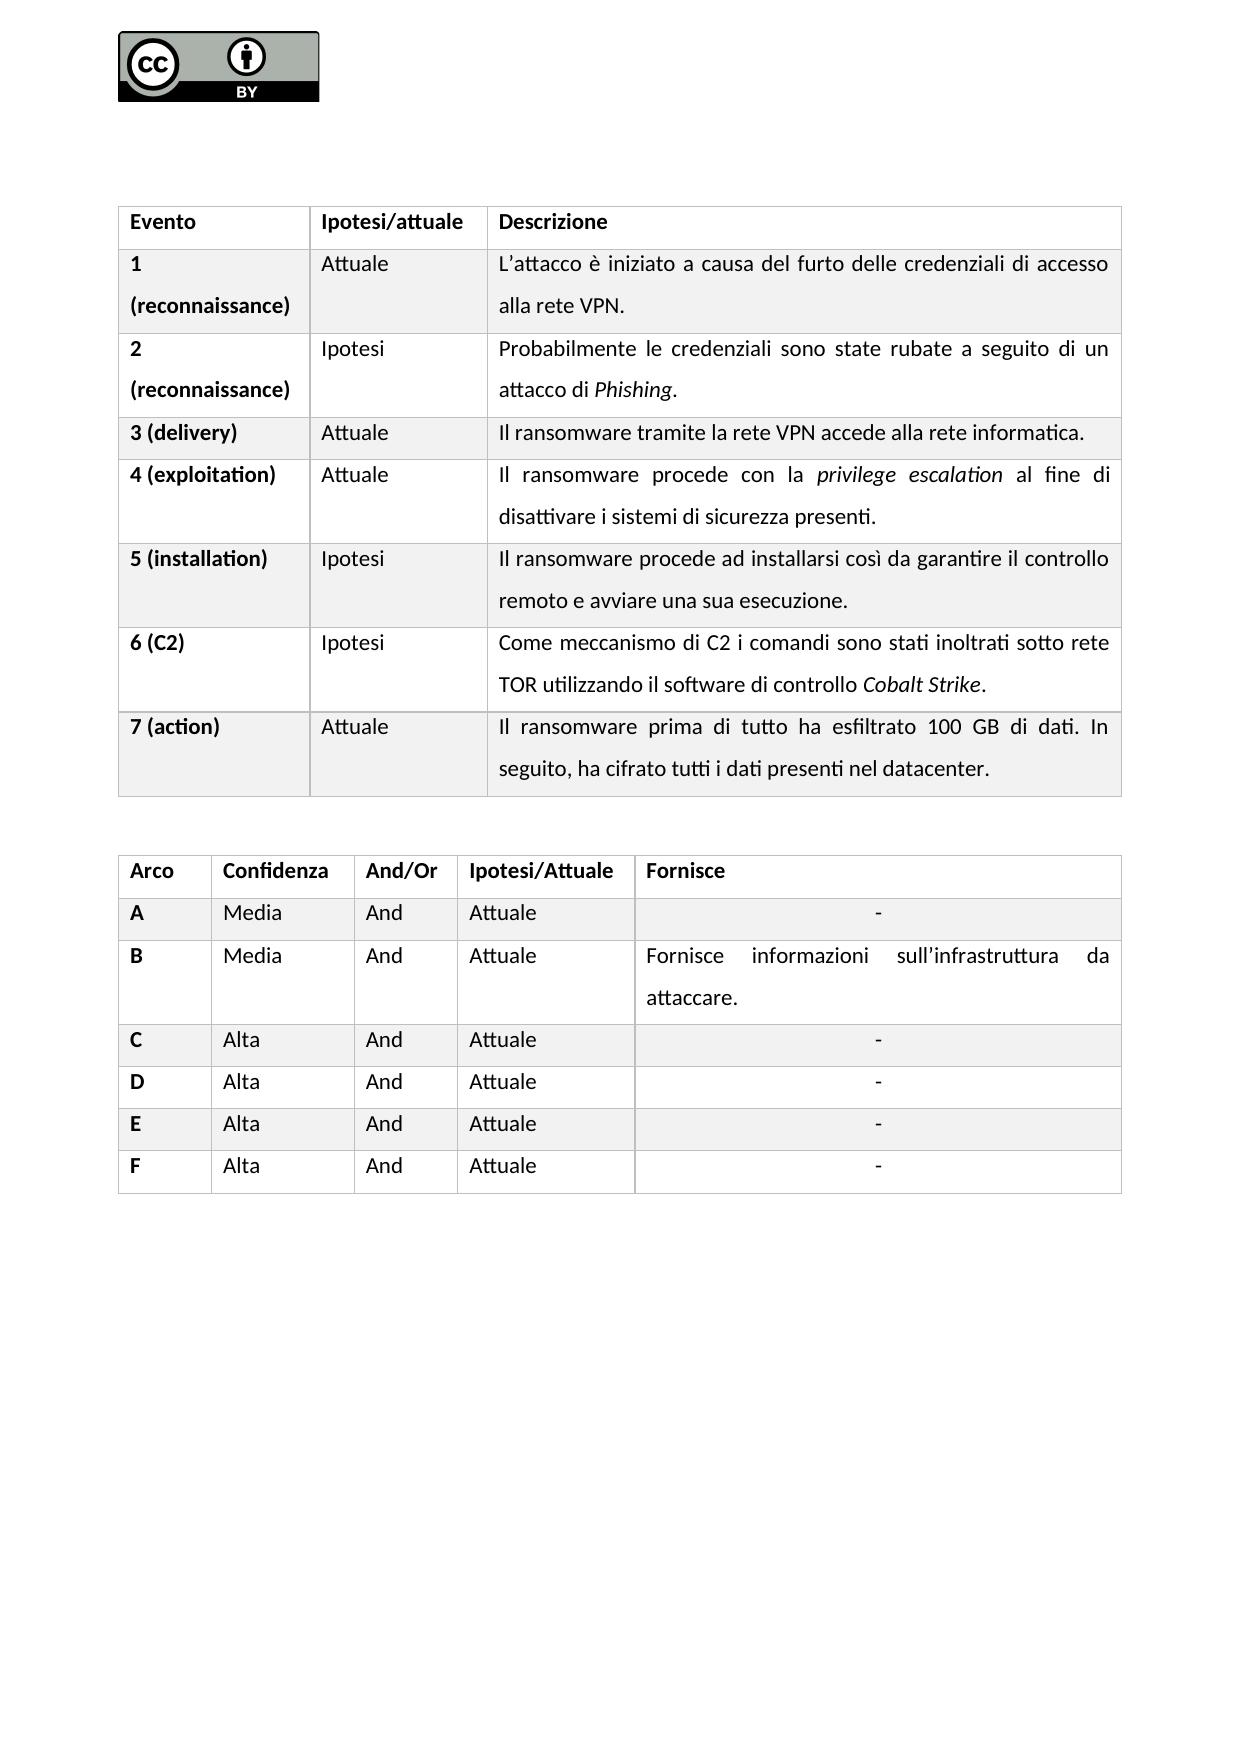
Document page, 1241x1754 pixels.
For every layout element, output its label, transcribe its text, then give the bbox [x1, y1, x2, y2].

table_cell Attuale [458, 1109, 634, 1150]
table_cell C [119, 1025, 211, 1066]
table_cell Attuale [311, 418, 487, 459]
table_header Ipotesi/Attuale [458, 856, 634, 897]
table_cell And [355, 1109, 457, 1150]
table_cell A [119, 899, 211, 940]
table_header And/Or [355, 856, 457, 897]
table_cell Il ransomware prima di tutto ha esfiltrato 100 GB di dati. In seguito, ha cifrato tutti i dati presenti nel datacenter. [488, 713, 1121, 796]
table_cell 5 (installation) [119, 544, 309, 627]
table_cell L’attacco è iniziato a causa del furto delle credenziali di accesso alla rete VPN. [488, 250, 1121, 333]
table_cell - [636, 1109, 1121, 1150]
table_cell Il ransomware procede ad installarsi così da garantire il controllo remoto e avviare una sua esecuzione. [488, 544, 1121, 627]
table_cell And [355, 1067, 457, 1108]
table_cell Attuale [458, 1067, 634, 1108]
table_cell F [119, 1151, 211, 1193]
table_header Descrizione [488, 207, 1121, 248]
table_cell - [636, 1025, 1121, 1066]
table_cell - [636, 1151, 1121, 1193]
table_cell Fornisce informazioni sull’infrastruttura da attaccare. [636, 941, 1121, 1024]
table_cell Attuale [311, 713, 487, 796]
table_cell B [119, 941, 211, 1024]
table_cell And [355, 1025, 457, 1066]
table_cell 4 (exploitation) [119, 460, 309, 543]
table_cell - [636, 899, 1121, 940]
table_cell Ipotesi [311, 628, 487, 711]
table_cell Attuale [458, 899, 634, 940]
table_header Fornisce [636, 856, 1121, 897]
table_cell Ipotesi [311, 334, 487, 417]
table_header Confidenza [212, 856, 354, 897]
table_cell E [119, 1109, 211, 1150]
table_header Ipotesi/attuale [311, 207, 487, 248]
table_cell 7 (action) [119, 713, 309, 796]
table_cell And [355, 899, 457, 940]
table_cell Attuale [311, 460, 487, 543]
table_cell D [119, 1067, 211, 1108]
table_cell Il ransomware tramite la rete VPN accede alla rete informatica. [488, 418, 1121, 459]
table_cell Attuale [458, 1151, 634, 1193]
table_cell Media [212, 941, 354, 1024]
table_header Arco [119, 856, 211, 897]
table_cell And [355, 941, 457, 1024]
table_cell Alta [212, 1025, 354, 1066]
table_cell Ipotesi [311, 544, 487, 627]
table_cell Alta [212, 1109, 354, 1150]
table_cell Probabilmente le credenziali sono state rubate a seguito di un attacco di Phishing. [488, 334, 1121, 417]
picture [118, 31, 320, 102]
table_cell And [355, 1151, 457, 1193]
table_cell 1 (reconnaissance) [119, 250, 309, 333]
table_cell Attuale [458, 1025, 634, 1066]
table_cell 6 (C2) [119, 628, 309, 711]
table_cell Media [212, 899, 354, 940]
table_header Evento [119, 207, 309, 248]
table_cell - [636, 1067, 1121, 1108]
table_cell Come meccanismo di C2 i comandi sono stati inoltrati sotto rete TOR utilizzando il software di controllo Cobalt Strike. [488, 628, 1121, 711]
table_cell Attuale [458, 941, 634, 1024]
table_cell 2 (reconnaissance) [119, 334, 309, 417]
table_cell Alta [212, 1067, 354, 1108]
table_cell Attuale [311, 250, 487, 333]
table_cell Alta [212, 1151, 354, 1193]
table_cell Il ransomware procede con la privilege escalation al fine di disattivare i sistemi di sicurezza presenti. [488, 460, 1121, 543]
table_cell 3 (delivery) [119, 418, 309, 459]
